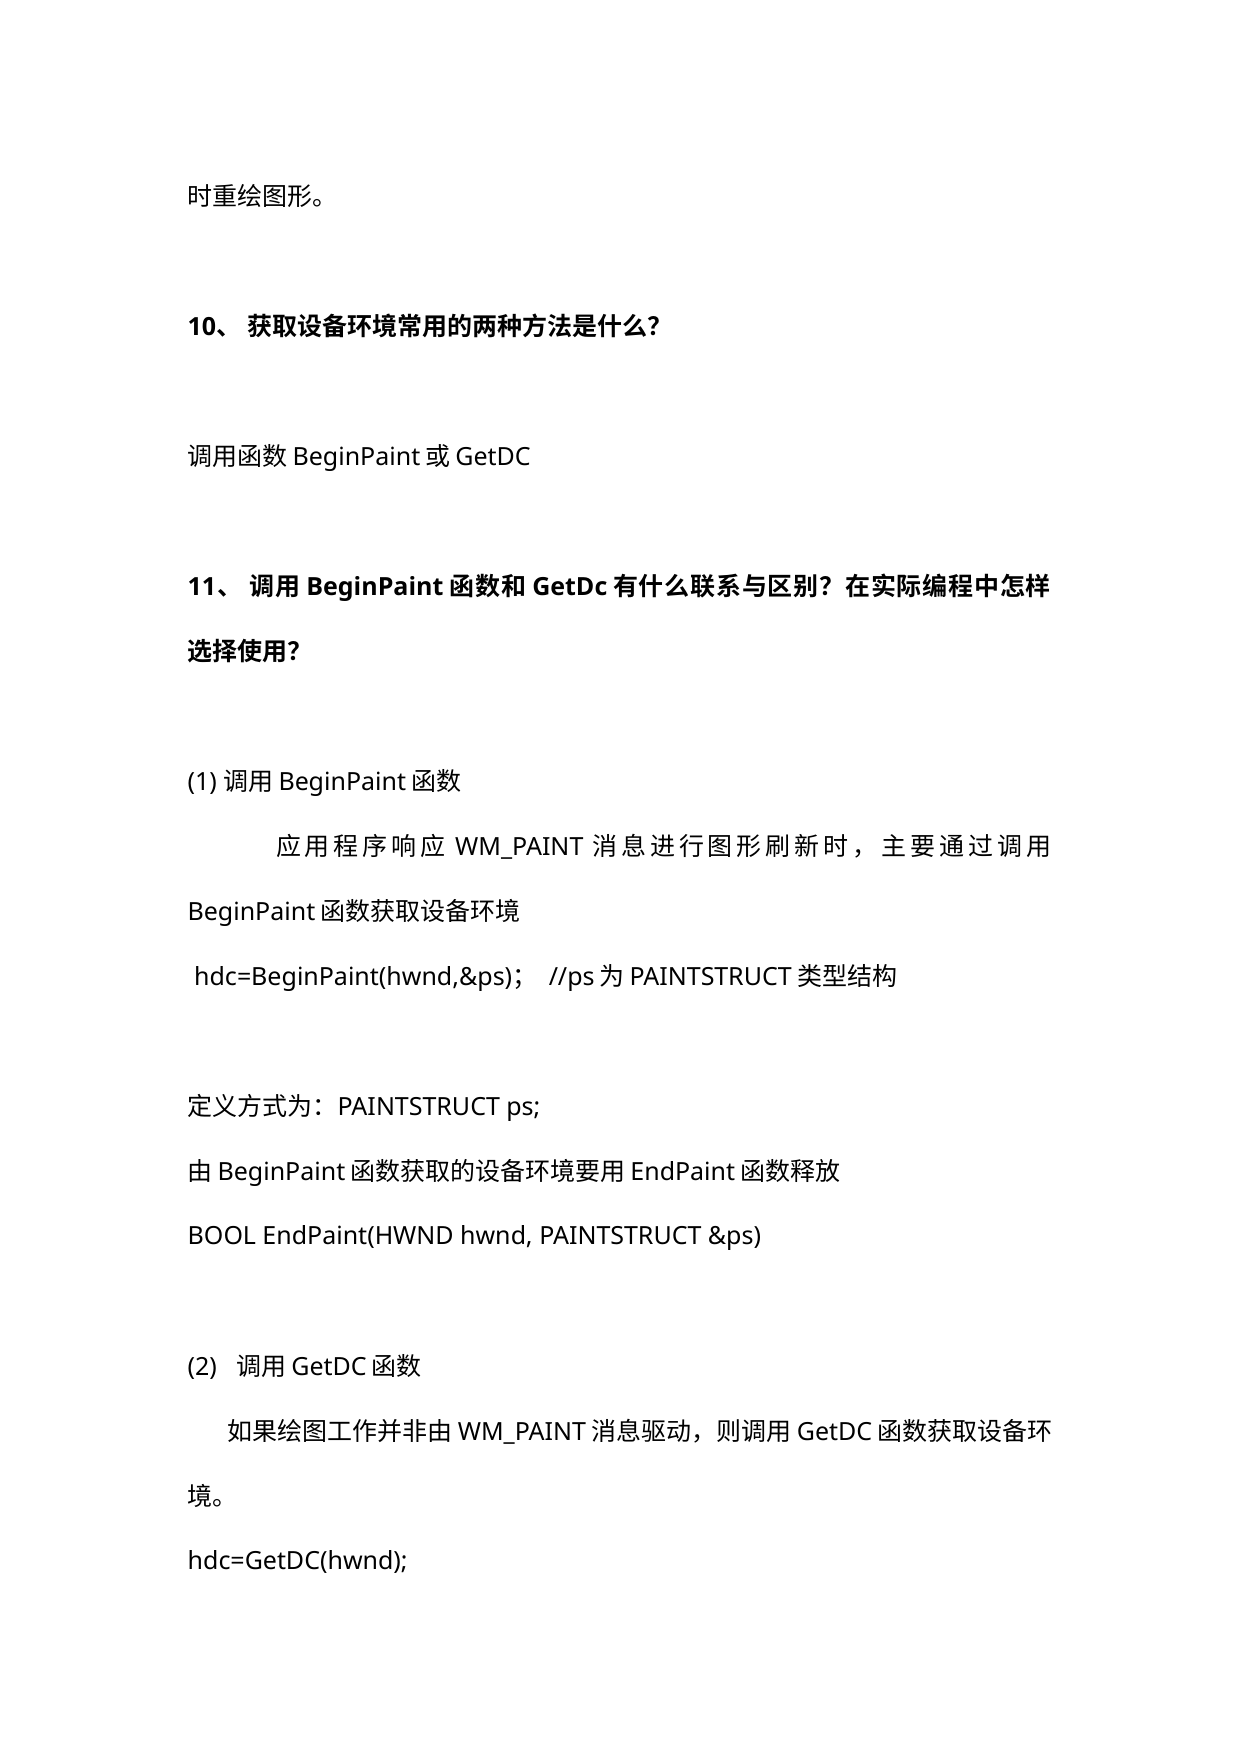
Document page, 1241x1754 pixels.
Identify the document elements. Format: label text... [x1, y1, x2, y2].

list 如果绘图工作并非由WM_PAINT消息驱动，则调用GetDC函数获取设备环境。 [187, 1397, 1053, 1527]
list 10、 获取设备环境常用的两种方法是什么？ [187, 227, 1053, 357]
list hdc=BeginPaint(hwnd,&ps)； //ps为PAINTSTRUCT类型结构 [187, 942, 1053, 1007]
list 定义方式为：PAINTSTRUCT ps; [187, 1072, 1053, 1137]
list hdc=GetDC(hwnd); [187, 1527, 1053, 1592]
list 应用程序响应WM_PAINT消息进行图形刷新时，主要通过调用BeginPaint函数获取设备环境 [187, 812, 1053, 942]
list 11、 调用BeginPaint函数和GetDc有什么联系与区别？在实际编程中怎样选择使用？ [187, 487, 1053, 682]
list (1) 调用BeginPaint函数 [187, 747, 1053, 812]
list 由BeginPaint函数获取的设备环境要用EndPaint函数释放 [187, 1137, 1053, 1202]
list 调用函数BeginPaint或GetDC [187, 422, 1053, 487]
list (2) 调用GetDC函数 [187, 1332, 1053, 1397]
list BOOL EndPaint(HWND hwnd, PAINTSTRUCT &ps) [187, 1202, 1053, 1267]
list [187, 162, 1053, 227]
